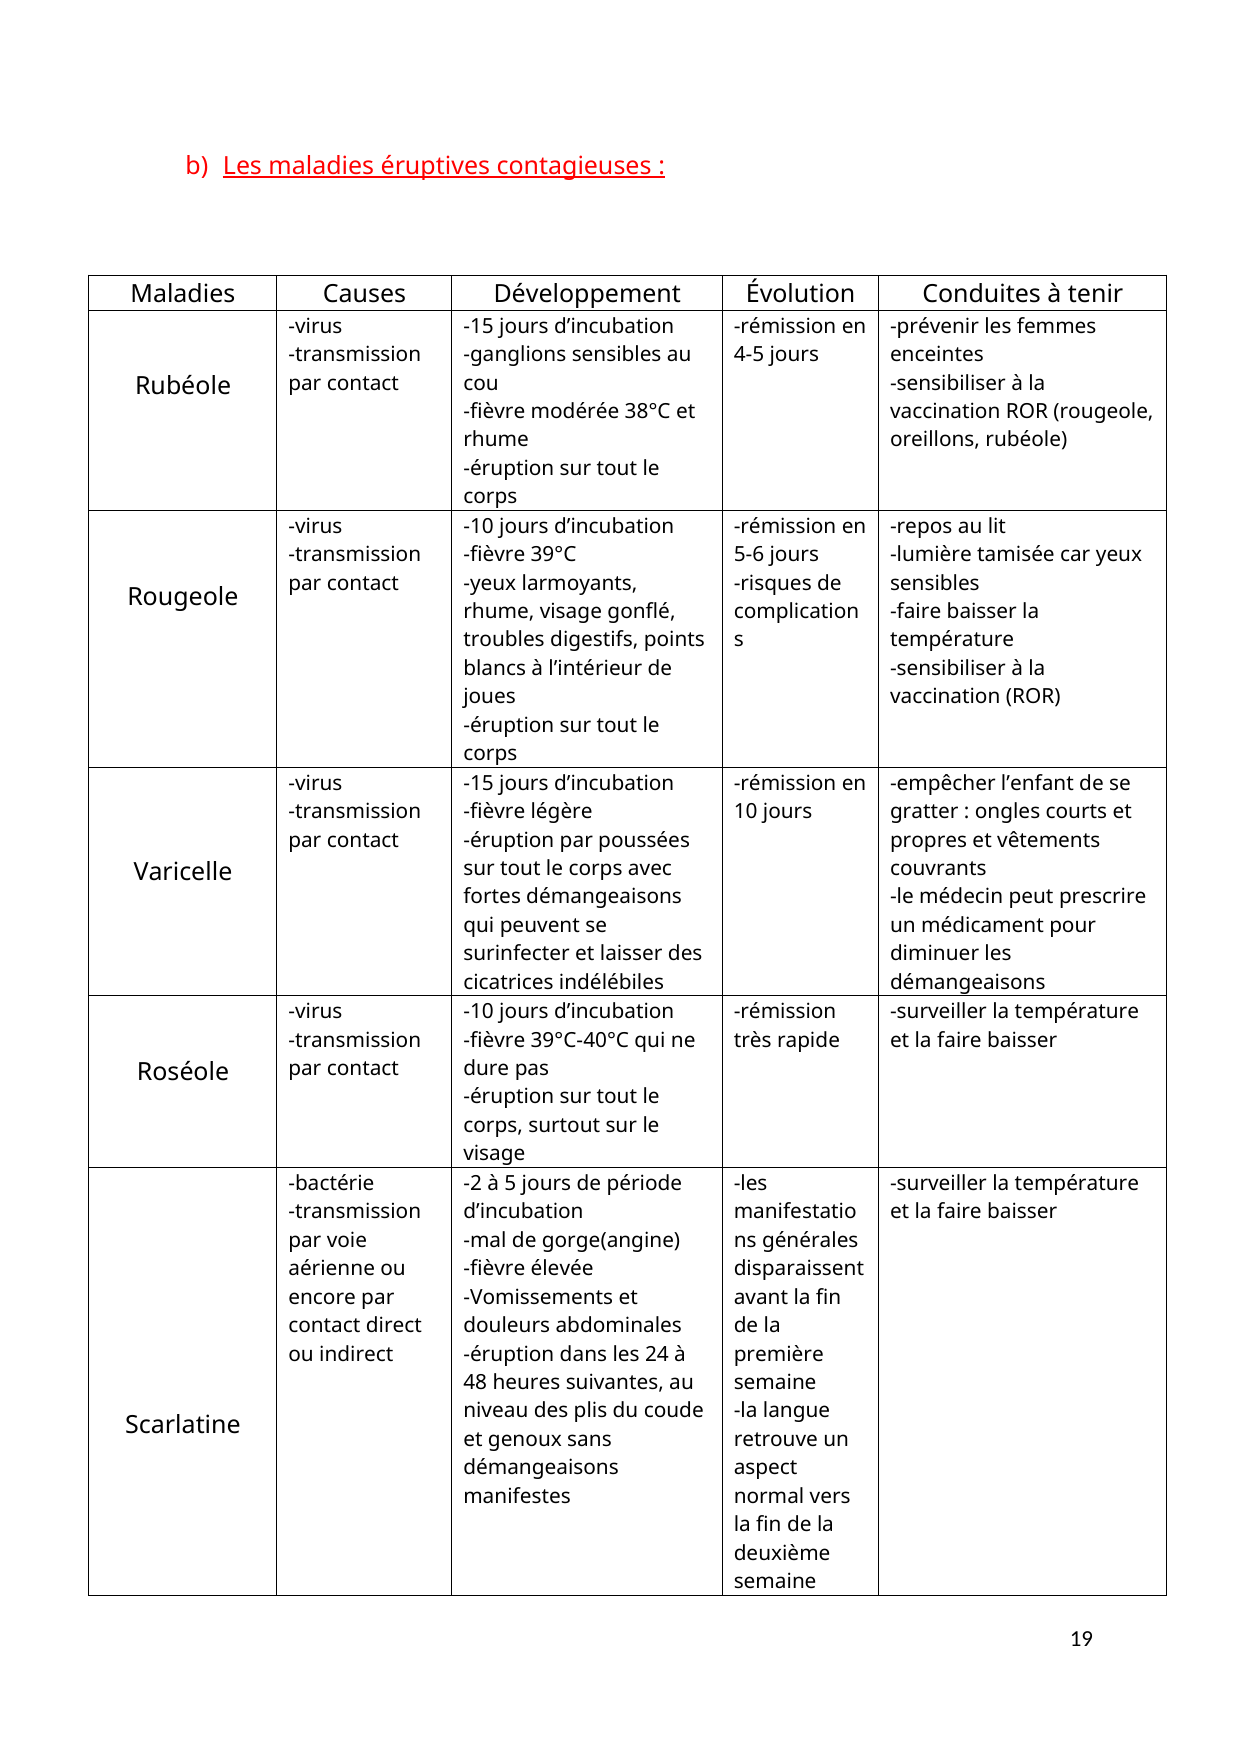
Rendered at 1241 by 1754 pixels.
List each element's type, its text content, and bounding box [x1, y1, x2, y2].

list Les maladies éruptives contagieuses : [185, 148, 1093, 182]
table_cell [452, 1168, 722, 1594]
table_cell Rougeole [89, 511, 276, 767]
table_cell -rémission en 10 jours [723, 768, 878, 995]
table_cell -15 jours d’incubation -fièvre légère -éruption par poussées sur tout le corps avec fortes démangeaisons qui peuvent se surinfecter et laisser des cicatrices indélébiles [452, 768, 722, 995]
table_cell -prévenir les femmes enceintes -sensibiliser à la vaccination ROR (rougeole, oreillons, rubéole) [879, 311, 1166, 510]
table_header Développement [452, 276, 722, 310]
table_cell -repos au lit -lumière tamisée car yeux sensibles -faire baisser la température -sensibiliser à la vaccination (ROR) [879, 511, 1166, 767]
table_cell -surveiller la température et la faire baisser [879, 996, 1166, 1167]
table_cell -empêcher l’enfant de se gratter : ongles courts et propres et vêtements couvrants -le médecin peut prescrire un médicament pour diminuer les démangeaisons [879, 768, 1166, 995]
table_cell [277, 1168, 451, 1594]
table_cell -10 jours d’incubation -fièvre 39°C -yeux larmoyants, rhume, visage gonflé, troubles digestifs, points blancs à l’intérieur de joues -éruption sur tout le corps [452, 511, 722, 767]
table_cell -10 jours d’incubation -fièvre 39°C-40°C qui ne dure pas -éruption sur tout le corps, surtout sur le visage [452, 996, 722, 1167]
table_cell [723, 1168, 878, 1594]
table_cell -rémission très rapide [723, 996, 878, 1167]
table_header Conduites à tenir [879, 276, 1166, 310]
table_cell Rubéole [89, 311, 276, 510]
table_cell -virus -transmission par contact [277, 511, 451, 767]
table_header Évolution [723, 276, 878, 310]
table_cell -virus -transmission par contact [277, 311, 451, 510]
table_cell Varicelle [89, 768, 276, 995]
table_header Causes [277, 276, 451, 310]
table_cell -15 jours d’incubation -ganglions sensibles au cou -fièvre modérée 38°C et rhume -éruption sur tout le corps [452, 311, 722, 510]
table_header Maladies [89, 276, 276, 310]
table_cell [879, 1168, 1166, 1594]
table_cell -virus -transmission par contact [277, 996, 451, 1167]
table_cell Roséole [89, 996, 276, 1167]
table_cell Scarlatine [89, 1168, 276, 1594]
table_cell -rémission en 5-6 jours -risques de complications [723, 511, 878, 767]
table_cell -virus -transmission par contact [277, 768, 451, 995]
table_cell -rémission en 4-5 jours [723, 311, 878, 510]
